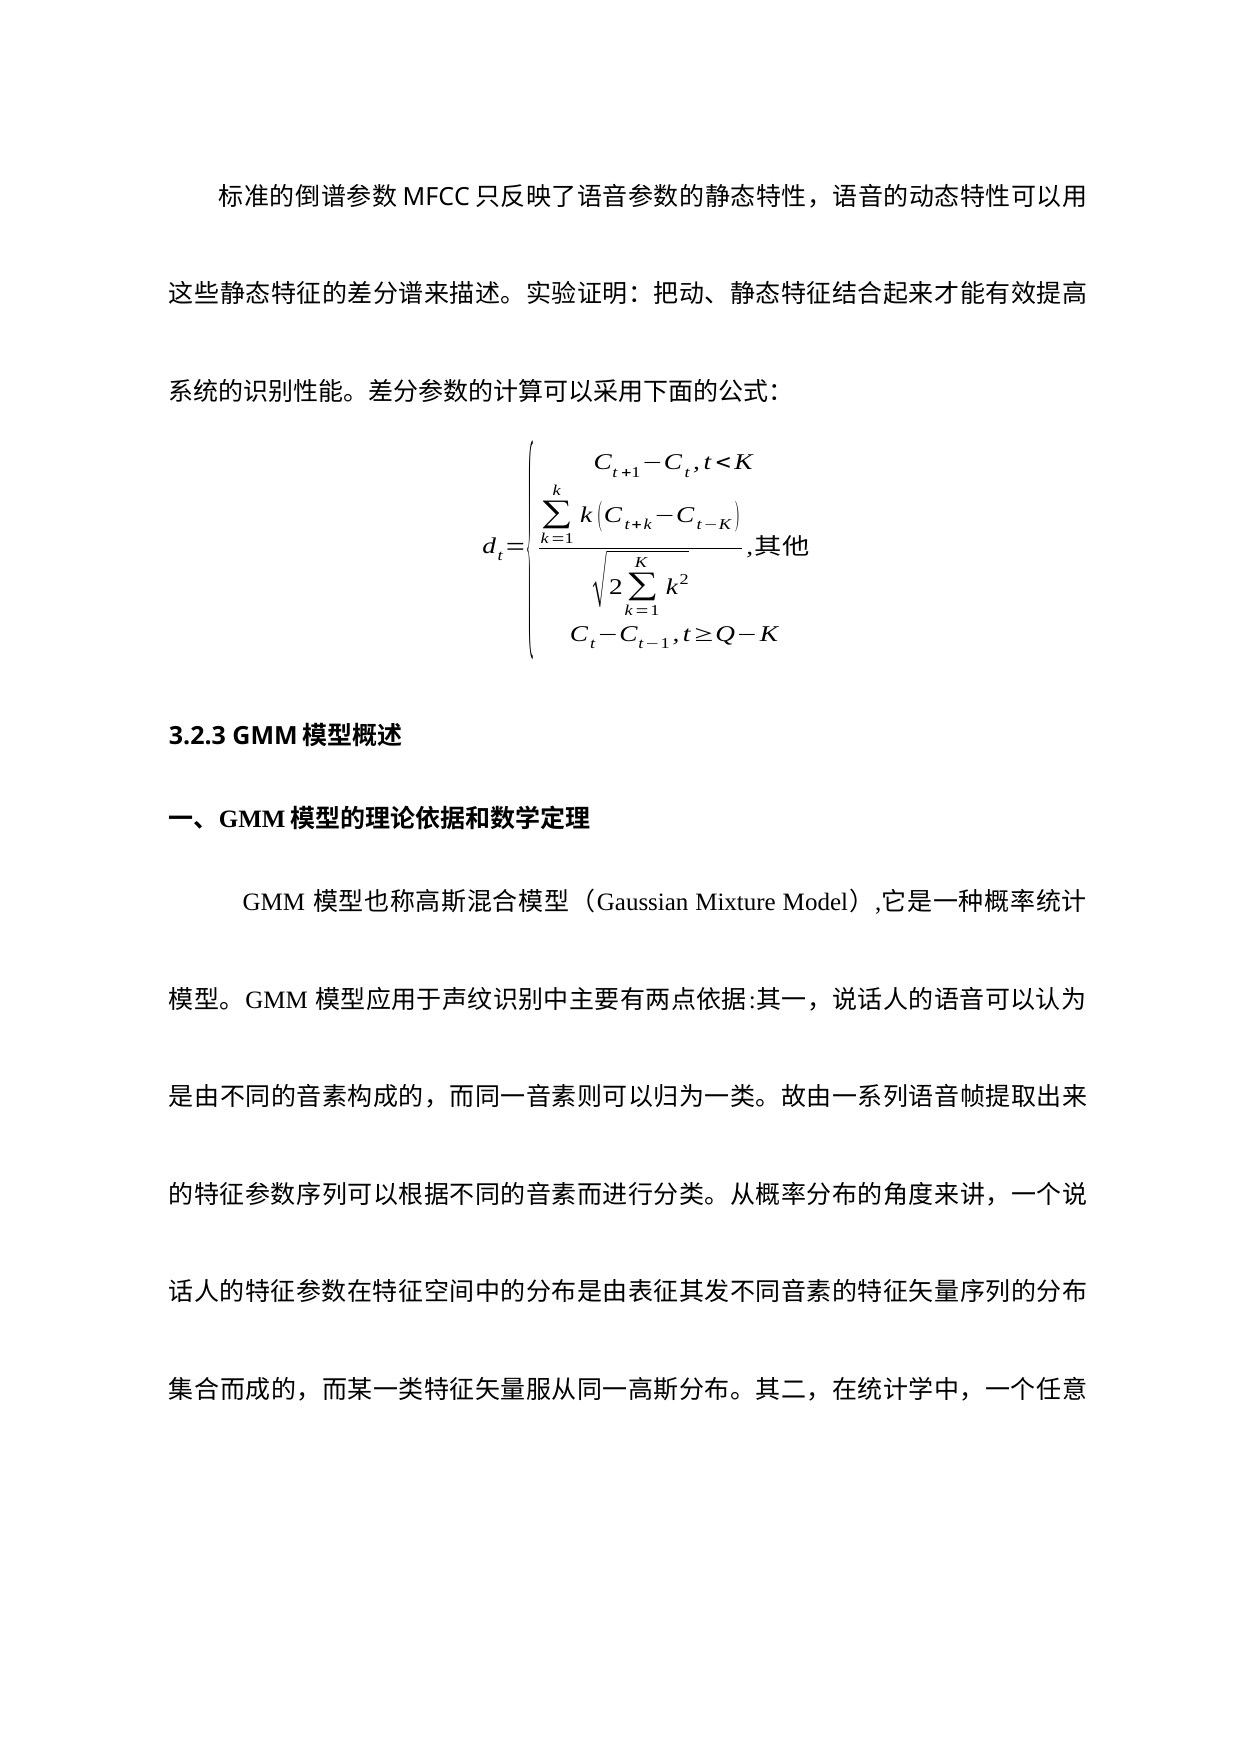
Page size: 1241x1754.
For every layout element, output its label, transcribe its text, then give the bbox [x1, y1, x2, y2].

subtitle 3.2.3 GMM模型概述 [169, 701, 1087, 766]
text 标准的倒谱参数MFCC只反映了语音参数的静态特性，语音的动态特性可以用这些静态特征的差分谱来描述。实验证明：把动、静态特征结合起来才能有效提高系统的识别性能。差分参数的计算可以采用下面的公式： [169, 162, 1087, 422]
text 一、GMM模型的理论依据和数学定理 [169, 784, 1087, 849]
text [169, 867, 1087, 1420]
